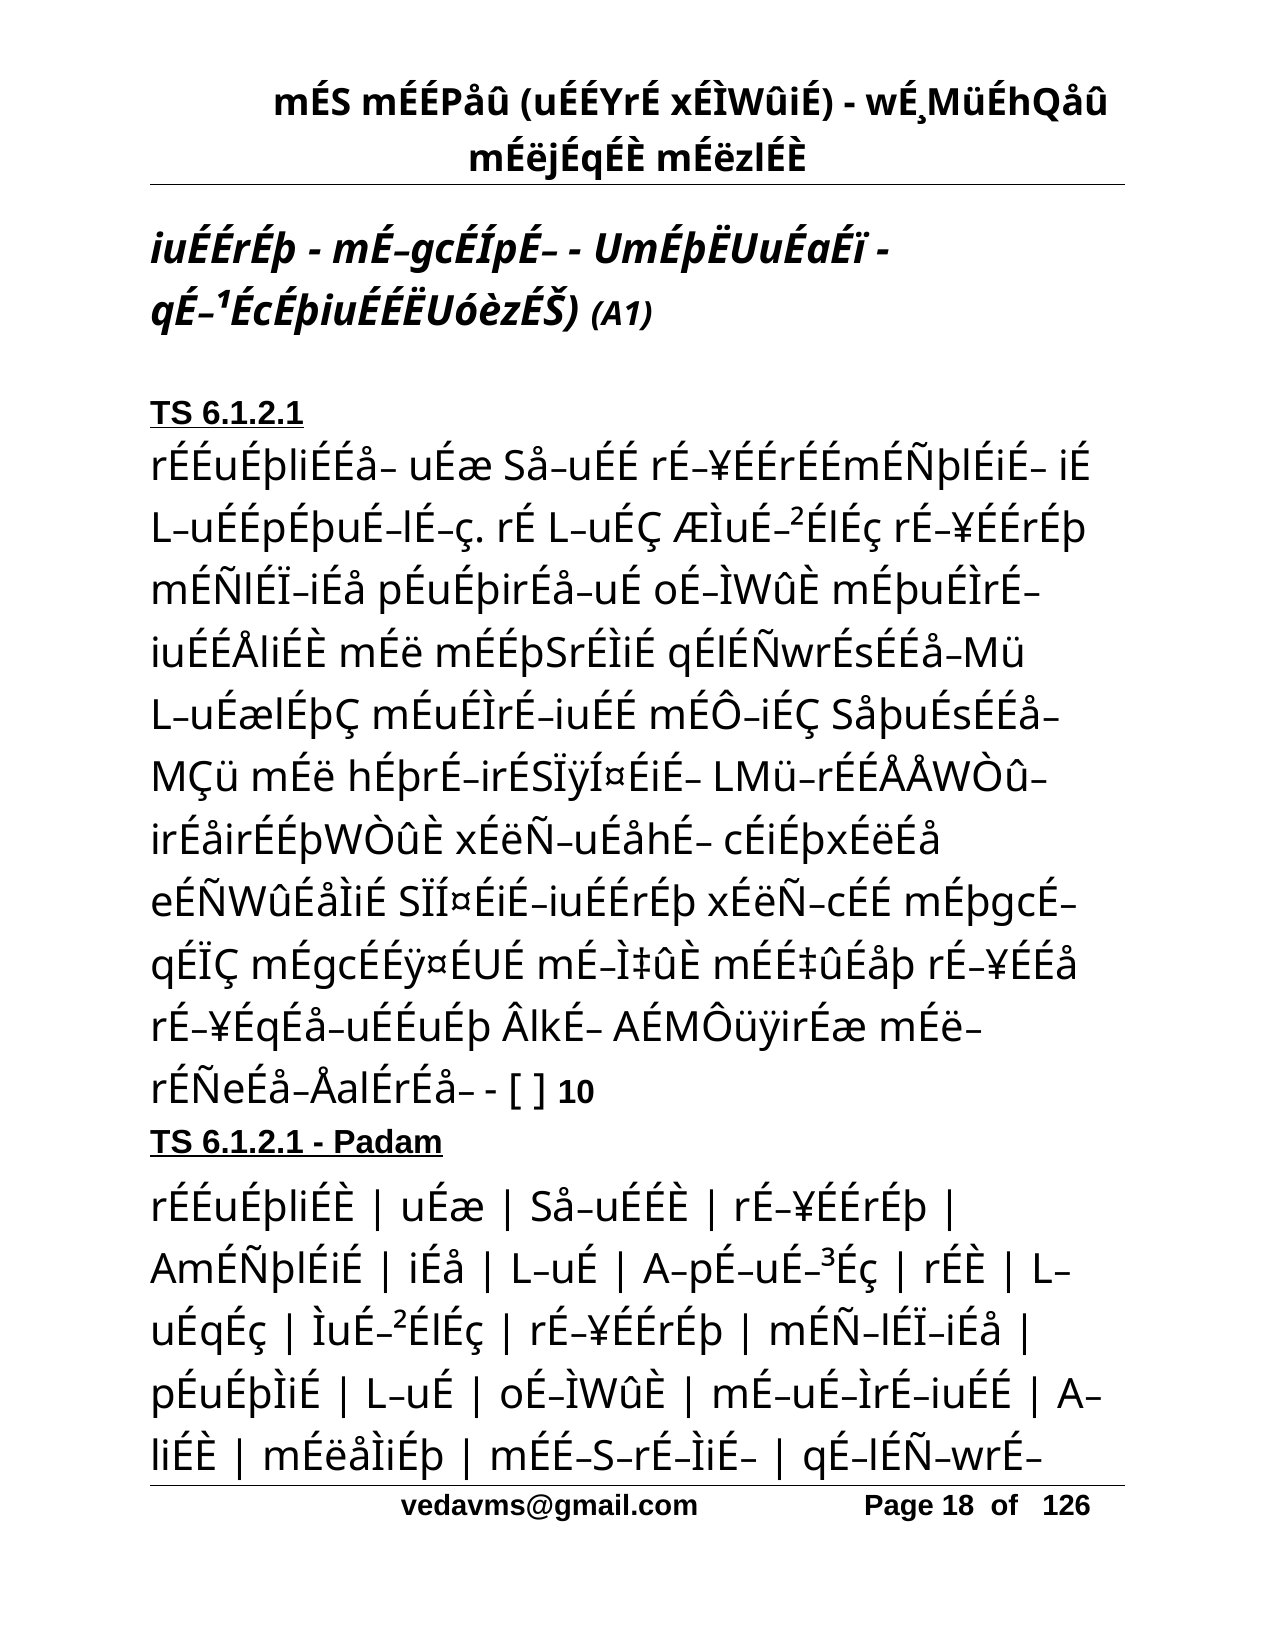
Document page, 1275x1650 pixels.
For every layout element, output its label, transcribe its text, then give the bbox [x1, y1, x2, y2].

text TS 6.1.2.1 [150, 393, 1125, 432]
text TS 6.1.2.1 - Padam [150, 1122, 1158, 1160]
text rÉÉuÉþliÉÉå– uÉæ Så–uÉÉ rÉ–¥ÉÉrÉÉmÉÑþlÉiÉ– iÉ L–uÉÉpÉþuÉ–lÉ–ç. rÉ L–uÉÇ ÆÌuÉ–²ÉlÉç rÉ–¥ÉÉrÉþ mÉÑlÉÏ–iÉå pÉuÉþirÉå–uÉ oÉ–ÌWûÈ mÉþuÉÌrÉ–iuÉÉÅliÉÈ mÉë mÉÉþSrÉÌiÉ qÉlÉÑwrÉsÉÉå–Mü [150, 435, 1125, 679]
text qÉ–¹ÉcÉþiuÉÉËUóèzÉŠ) (A1) [150, 281, 1125, 338]
text qÉþlÉÑ–wrÉÉþhÉÉ–Ç iÉ²É - AÉÅ‡åûþ - ÍqÉ§É–iuÉÉrÉþ - mÉ–gcÉÍpÉ– - UmÉþËUuÉaÉï - [150, 218, 1125, 275]
text L–uÉælÉþÇ mÉuÉÌrÉ–iuÉÉ mÉÔ–iÉÇ SåþuÉsÉÉå–MÇü mÉë hÉþrÉ–irÉSÏÿÍ¤ÉiÉ– LMü–rÉÉÅÅWÒû–irÉåirÉÉþWÒûÈ xÉëÑ–uÉåhÉ– cÉiÉþxÉëÉå eÉÑWûÉåÌiÉ SÏÍ¤ÉiÉ–iuÉÉrÉþ xÉëÑ–cÉÉ mÉþgcÉ–qÉÏÇ mÉgcÉÉÿ¤ÉUÉ mÉ–Ì‡ûÈ mÉÉ‡ûÉåþ rÉ–¥ÉÉå rÉ–¥ÉqÉå–uÉÉuÉþ ÂlkÉ– AÉMÔüÿirÉæ mÉë–rÉÑeÉå–ÅalÉrÉå– - [ ] 10 [150, 685, 1125, 1116]
